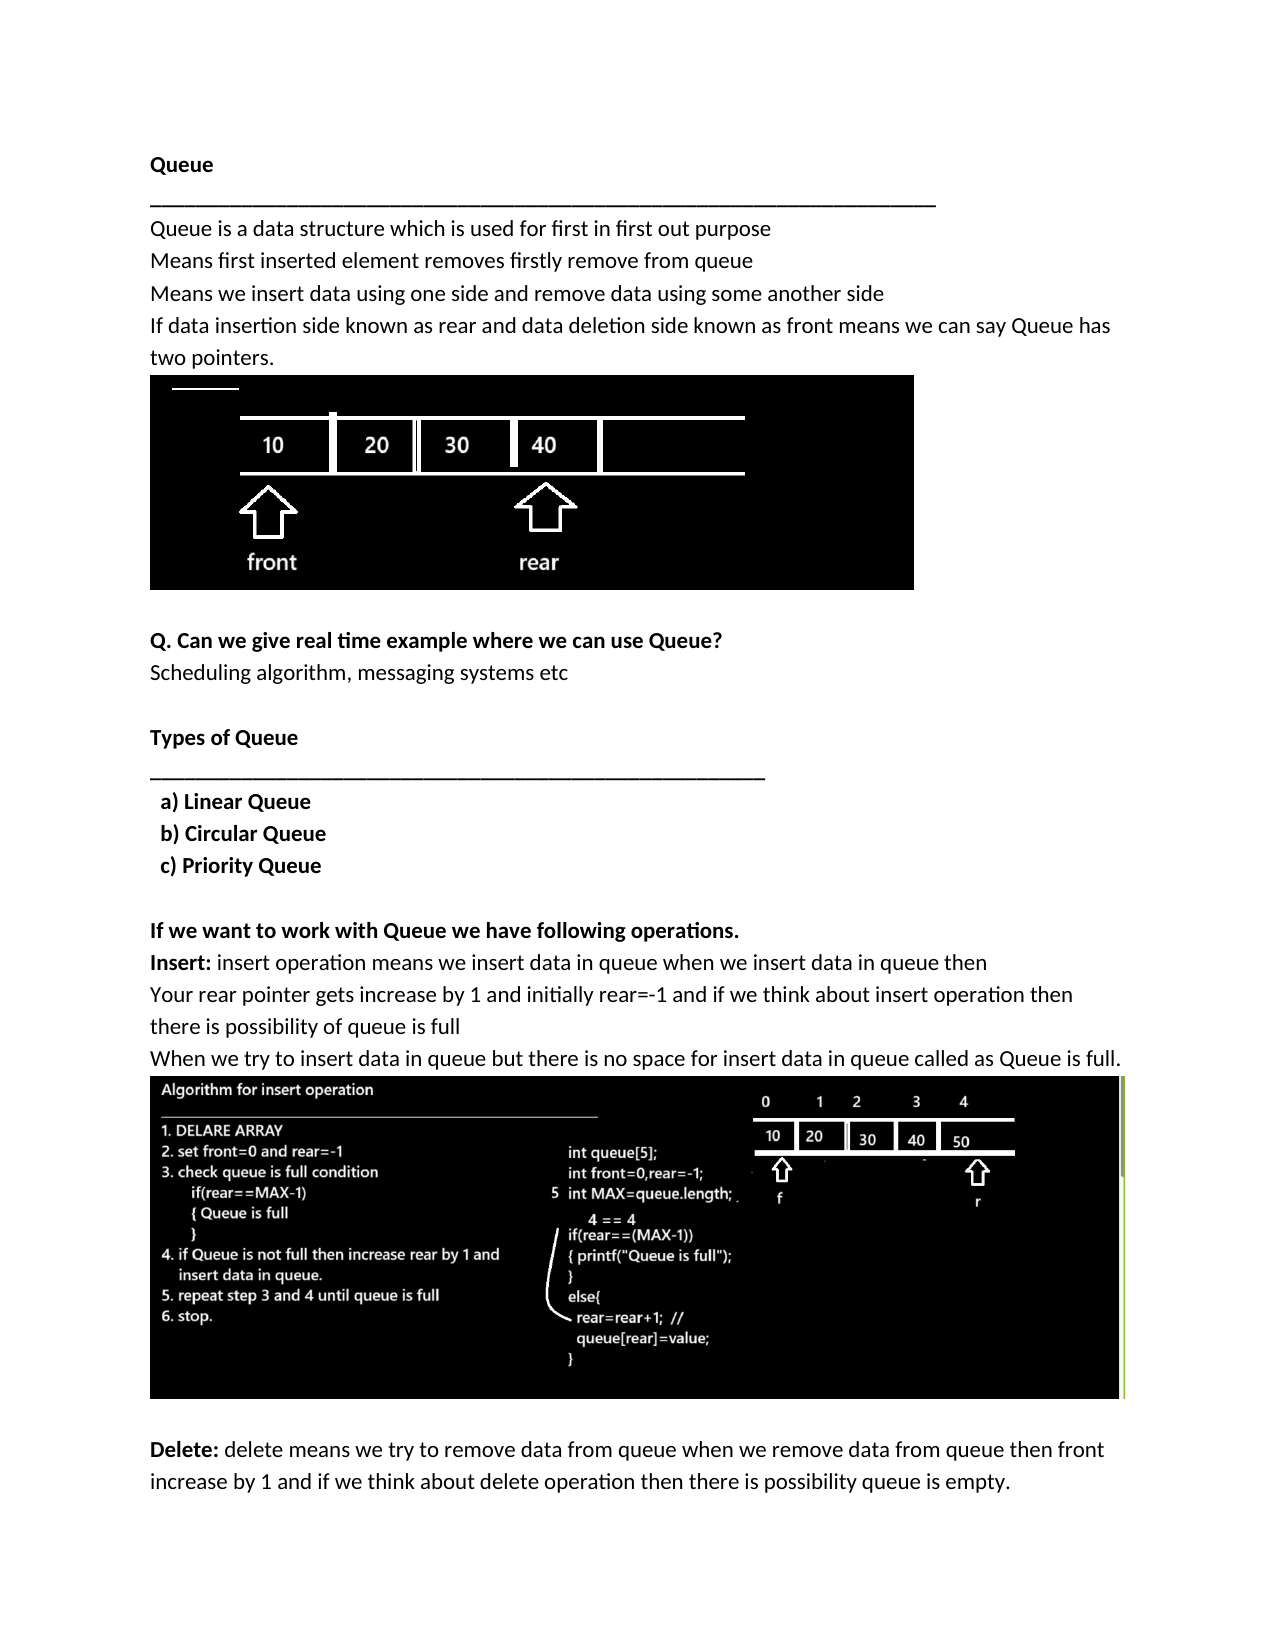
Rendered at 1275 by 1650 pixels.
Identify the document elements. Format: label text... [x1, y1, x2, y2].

text ______________________________________________________ [150, 755, 1125, 783]
picture [150, 375, 914, 590]
text Scheduling algorithm, messaging systems etc [150, 658, 1125, 686]
text If data insertion side known as rear and data deletion side known as front means we can say Queue has two pointers. [150, 311, 1125, 371]
text a) Linear Queue [150, 787, 1125, 815]
picture [150, 1076, 1125, 1399]
text When we try to insert data in queue but there is no space for insert data in queue called as Queue is full. [150, 1044, 1125, 1073]
text Delete: delete means we try to remove data from queue when we remove data from queue then front increase by 1 and if we think about delete operation then there is possibility queue is empty. [150, 1435, 1125, 1495]
text Your rear pointer gets increase by 1 and initially rear=-1 and if we think about insert operation then there is possibility of queue is full [150, 980, 1125, 1040]
text Queue [150, 150, 1125, 178]
text c) Priority Queue [150, 851, 1125, 879]
text Types of Queue [150, 723, 1125, 751]
text Means first inserted element removes firstly remove from queue [150, 247, 1125, 274]
text If we want to work with Queue we have following operations. [150, 916, 1125, 944]
text b) Circular Queue [150, 819, 1125, 847]
text Insert: insert operation means we insert data in queue when we insert data in queue then [150, 948, 1125, 976]
text Queue is a data structure which is used for first in first out purpose [150, 214, 1125, 242]
text Q. Can we give real time example where we can use Queue? [150, 626, 1125, 654]
text _____________________________________________________________________ [150, 182, 1125, 210]
text Means we insert data using one side and remove data using some another side [150, 279, 1125, 307]
